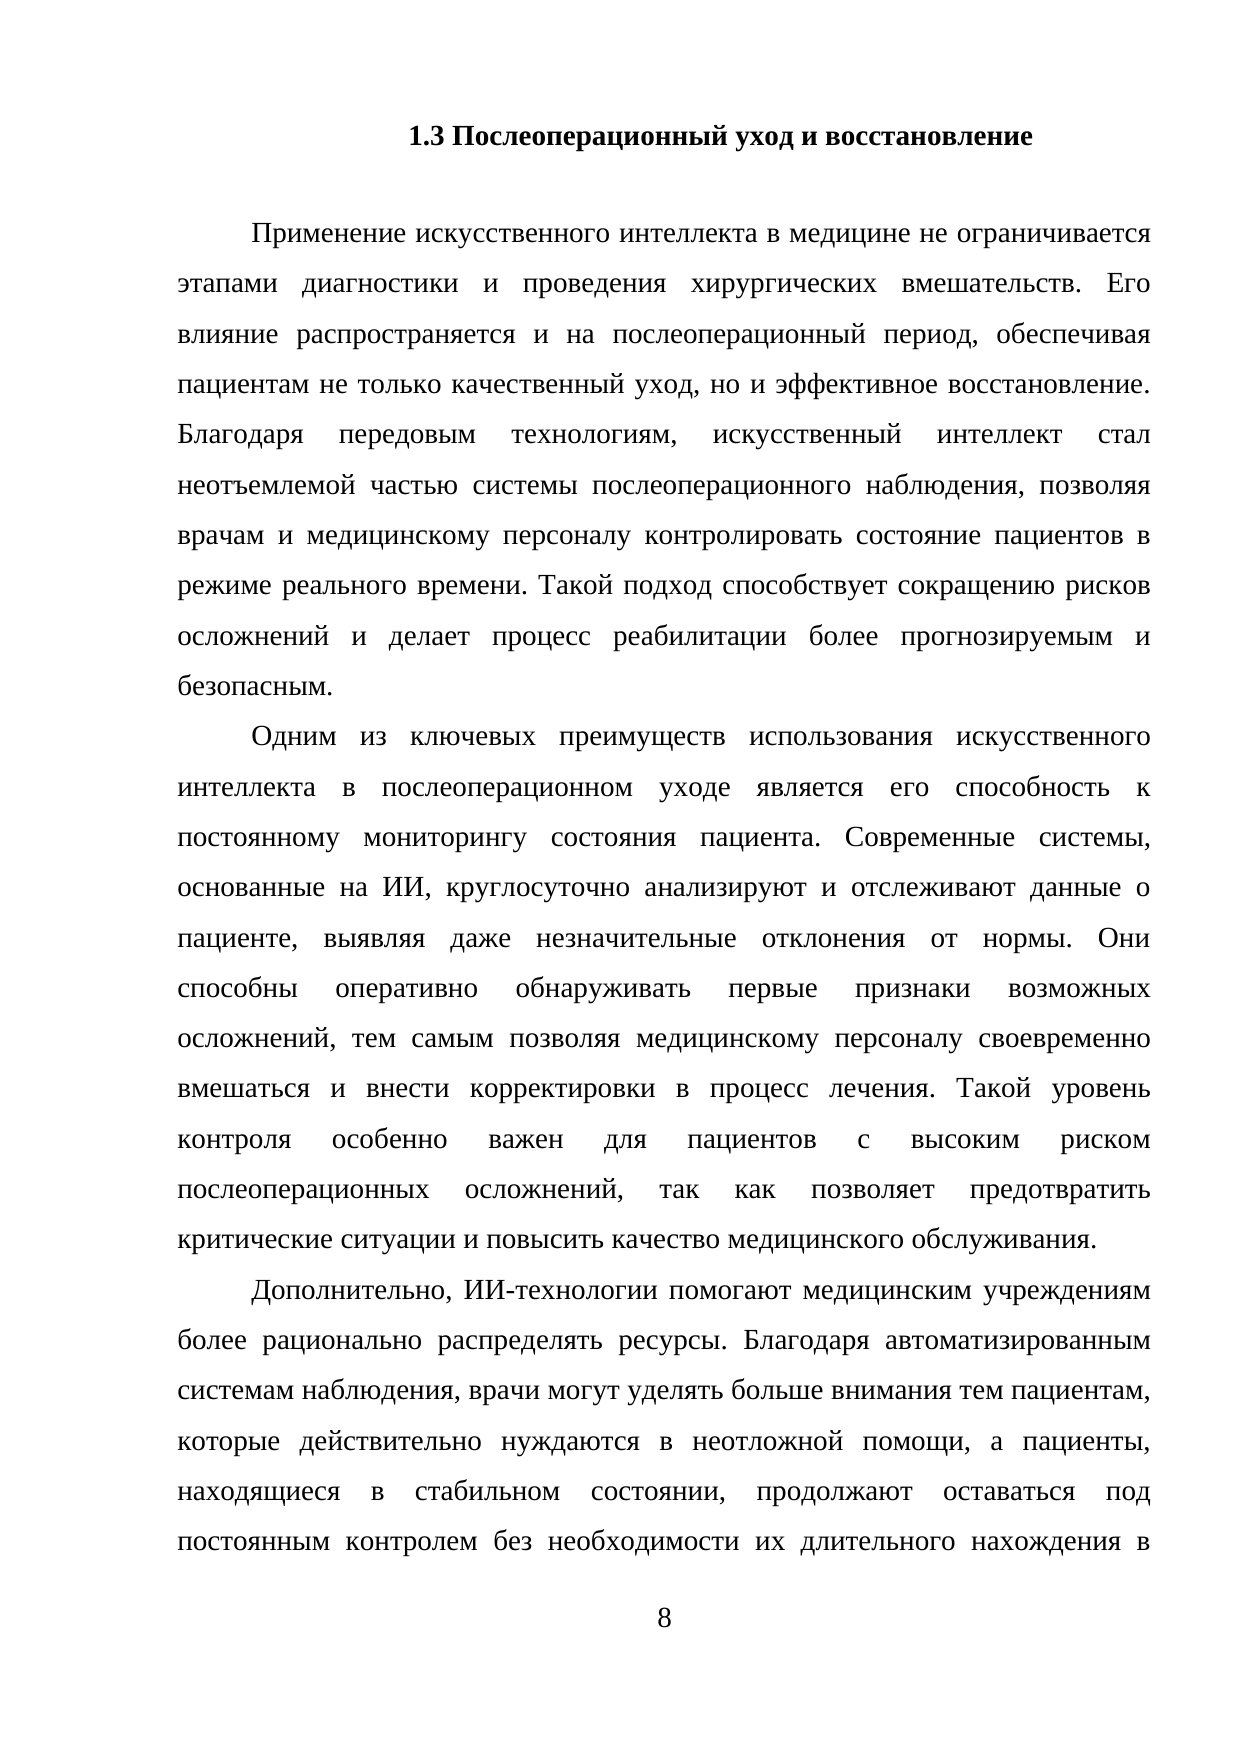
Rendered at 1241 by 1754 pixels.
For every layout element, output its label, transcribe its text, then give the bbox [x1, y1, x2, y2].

text Одним из ключевых преимуществ использования искусственного интеллекта в послеоперационном уходе является его способность к постоянному мониторингу состояния пациента. Современные системы, основанные на ИИ, круглосуточно анализируют и отслеживают данные о пациенте, выявляя даже незначительные отклонения от нормы. Они способны оперативно обнаруживать первые признаки возможных осложнений, тем самым позволяя медицинскому персоналу своевременно вмешаться и внести корректировки в процесс лечения. Такой уровень контроля особенно важен для пациентов с высоким риском послеоперационных осложнений, так как позволяет предотвратить критические ситуации и повысить качество медицинского обслуживания. [177, 718, 1152, 1255]
text Применение искусственного интеллекта в медицине не ограничивается этапами диагностики и проведения хирургических вмешательств. Его влияние распространяется и на послеоперационный период, обеспечивая пациентам не только качественный уход, но и эффективное восстановление. Благодаря передовым технологиям, искусственный интеллект стал неотъемлемой частью системы послеоперационного наблюдения, позволяя врачам и медицинскому персоналу контролировать состояние пациентов в режиме реального времени. Такой подход способствует сокращению рисков осложнений и делает процесс реабилитации более прогнозируемым и безопасным. [177, 215, 1152, 702]
subtitle 1.3 Послеоперационный уход и восстановление [289, 118, 1152, 152]
